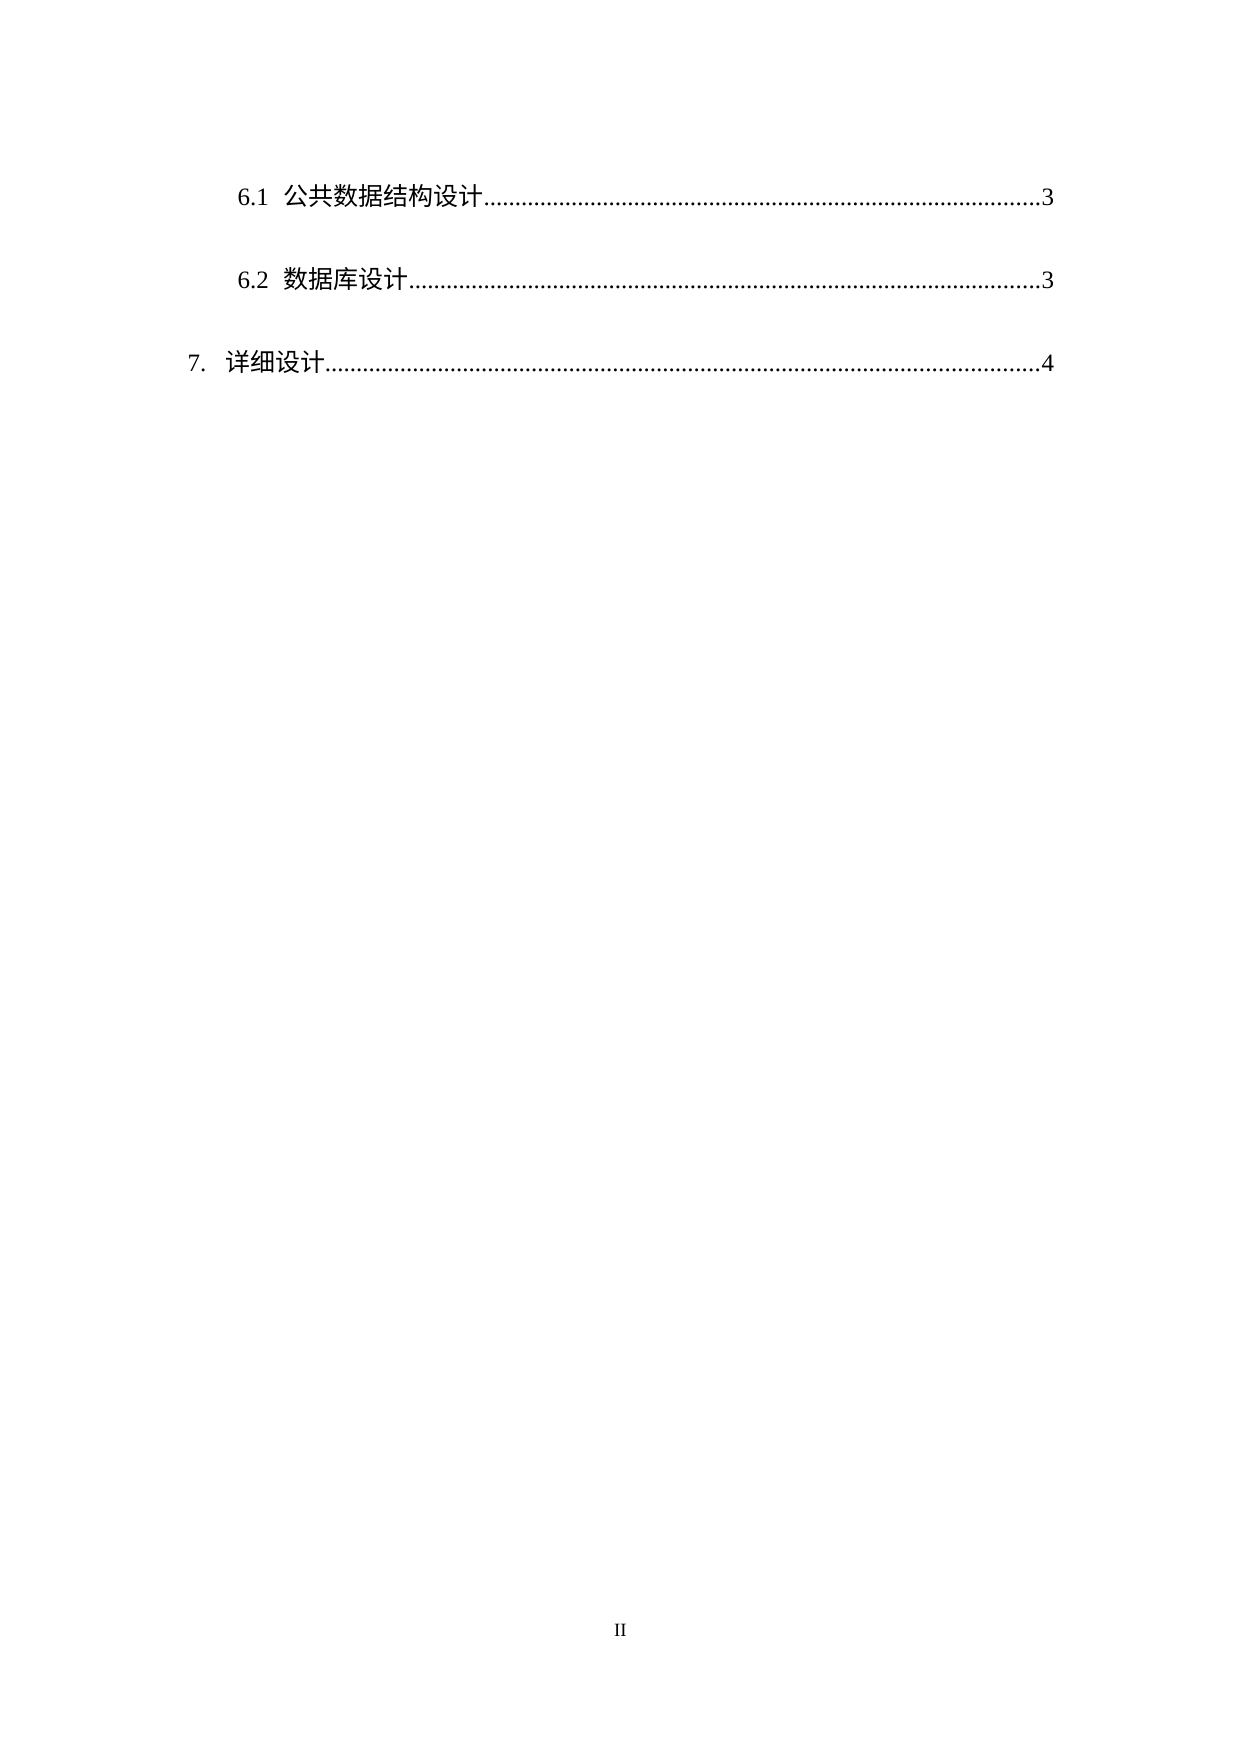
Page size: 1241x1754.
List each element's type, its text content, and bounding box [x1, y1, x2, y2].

text 7. 详细设计 4 [187, 328, 1053, 393]
text 6.1 公共数据结构设计 3 [237, 162, 1053, 227]
text 6.2 数据库设计 3 [237, 245, 1053, 310]
